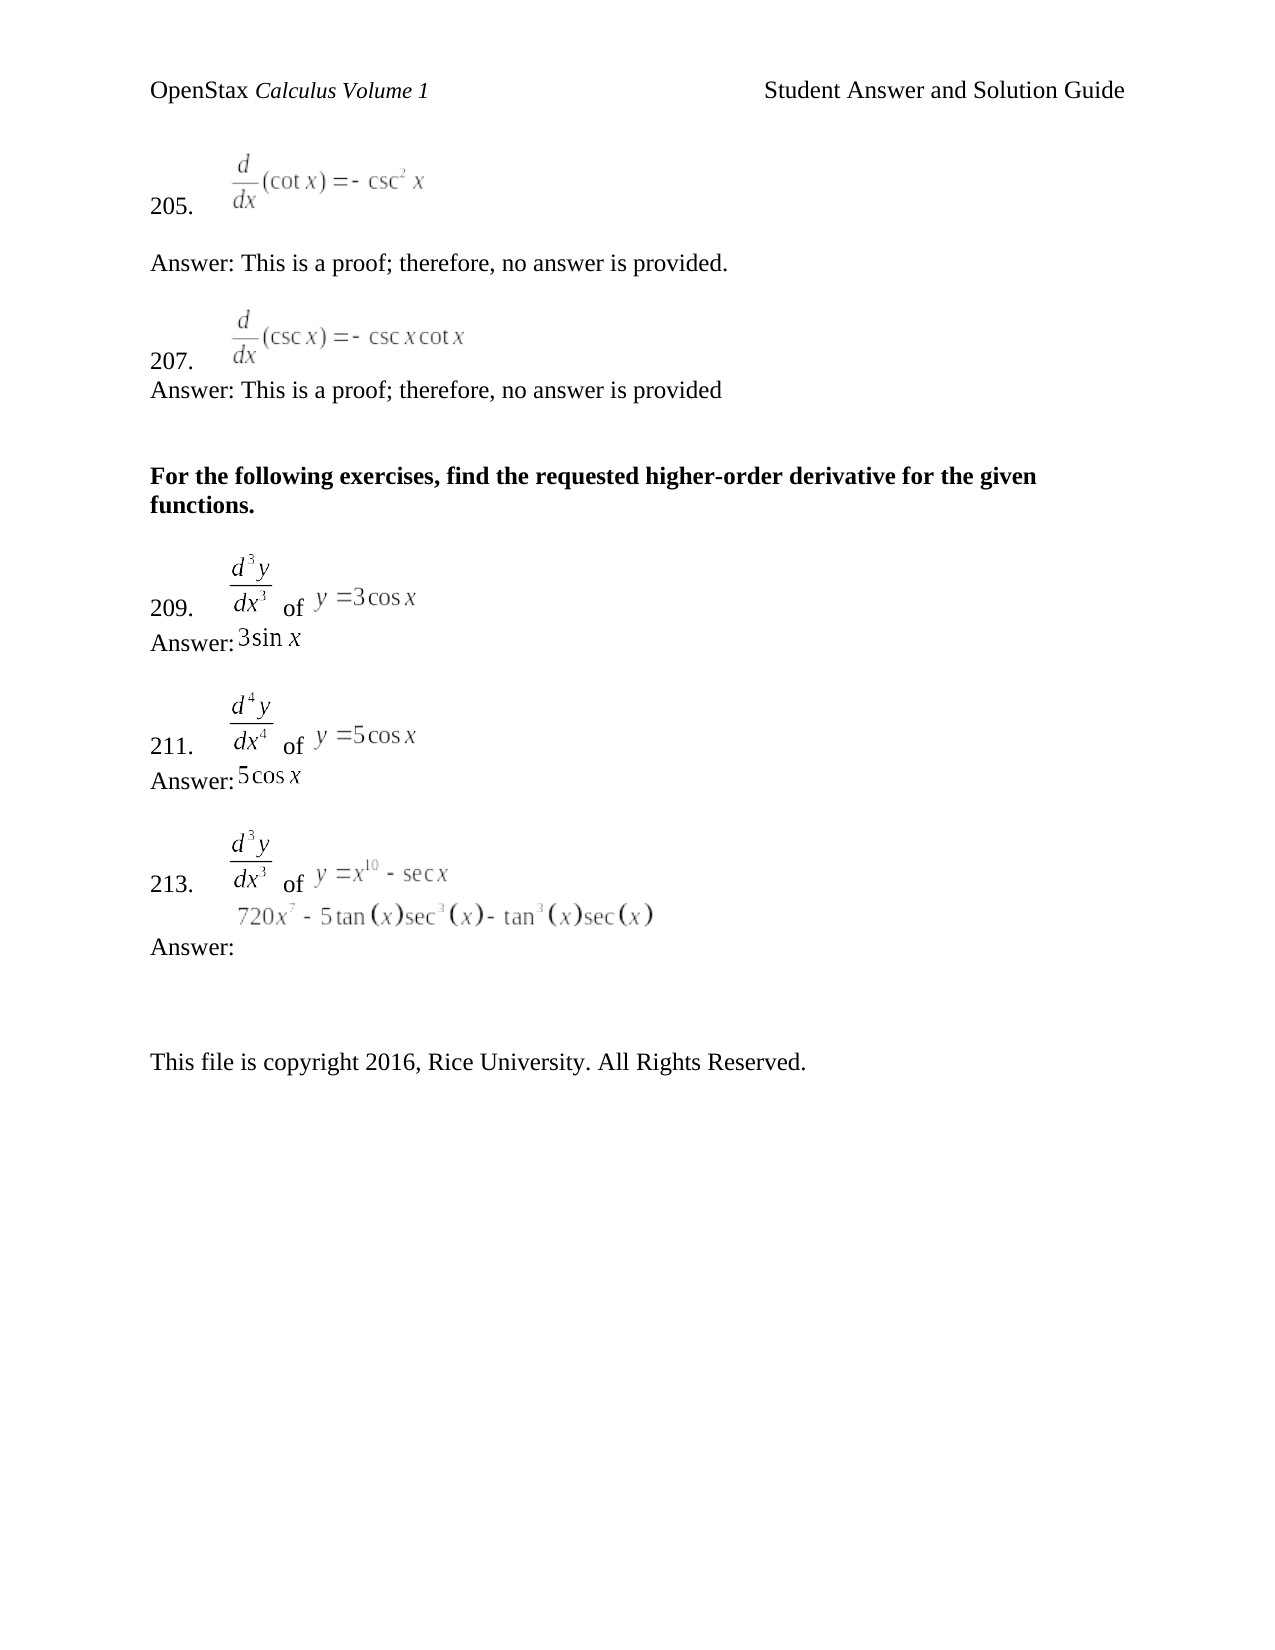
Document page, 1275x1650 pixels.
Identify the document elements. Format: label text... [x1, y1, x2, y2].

text For the following exercises, find the requested higher-order derivative for the given functions. [150, 461, 1125, 519]
text Answer: This is a proof; therefore, no answer is provided [150, 375, 1125, 404]
text This file is copyright 2016, Rice University. All Rights Reserved. [150, 1047, 1125, 1076]
text 207. [150, 306, 1125, 375]
text 209. of [150, 548, 1125, 622]
text 211. of [150, 686, 1125, 760]
text Answer: [150, 622, 1125, 657]
text 205. [150, 150, 1125, 219]
text Answer: [150, 760, 1125, 795]
text Answer: [150, 898, 1125, 961]
text 213. of [150, 824, 1125, 898]
text Answer: This is a proof; therefore, no answer is provided. [150, 219, 1125, 277]
